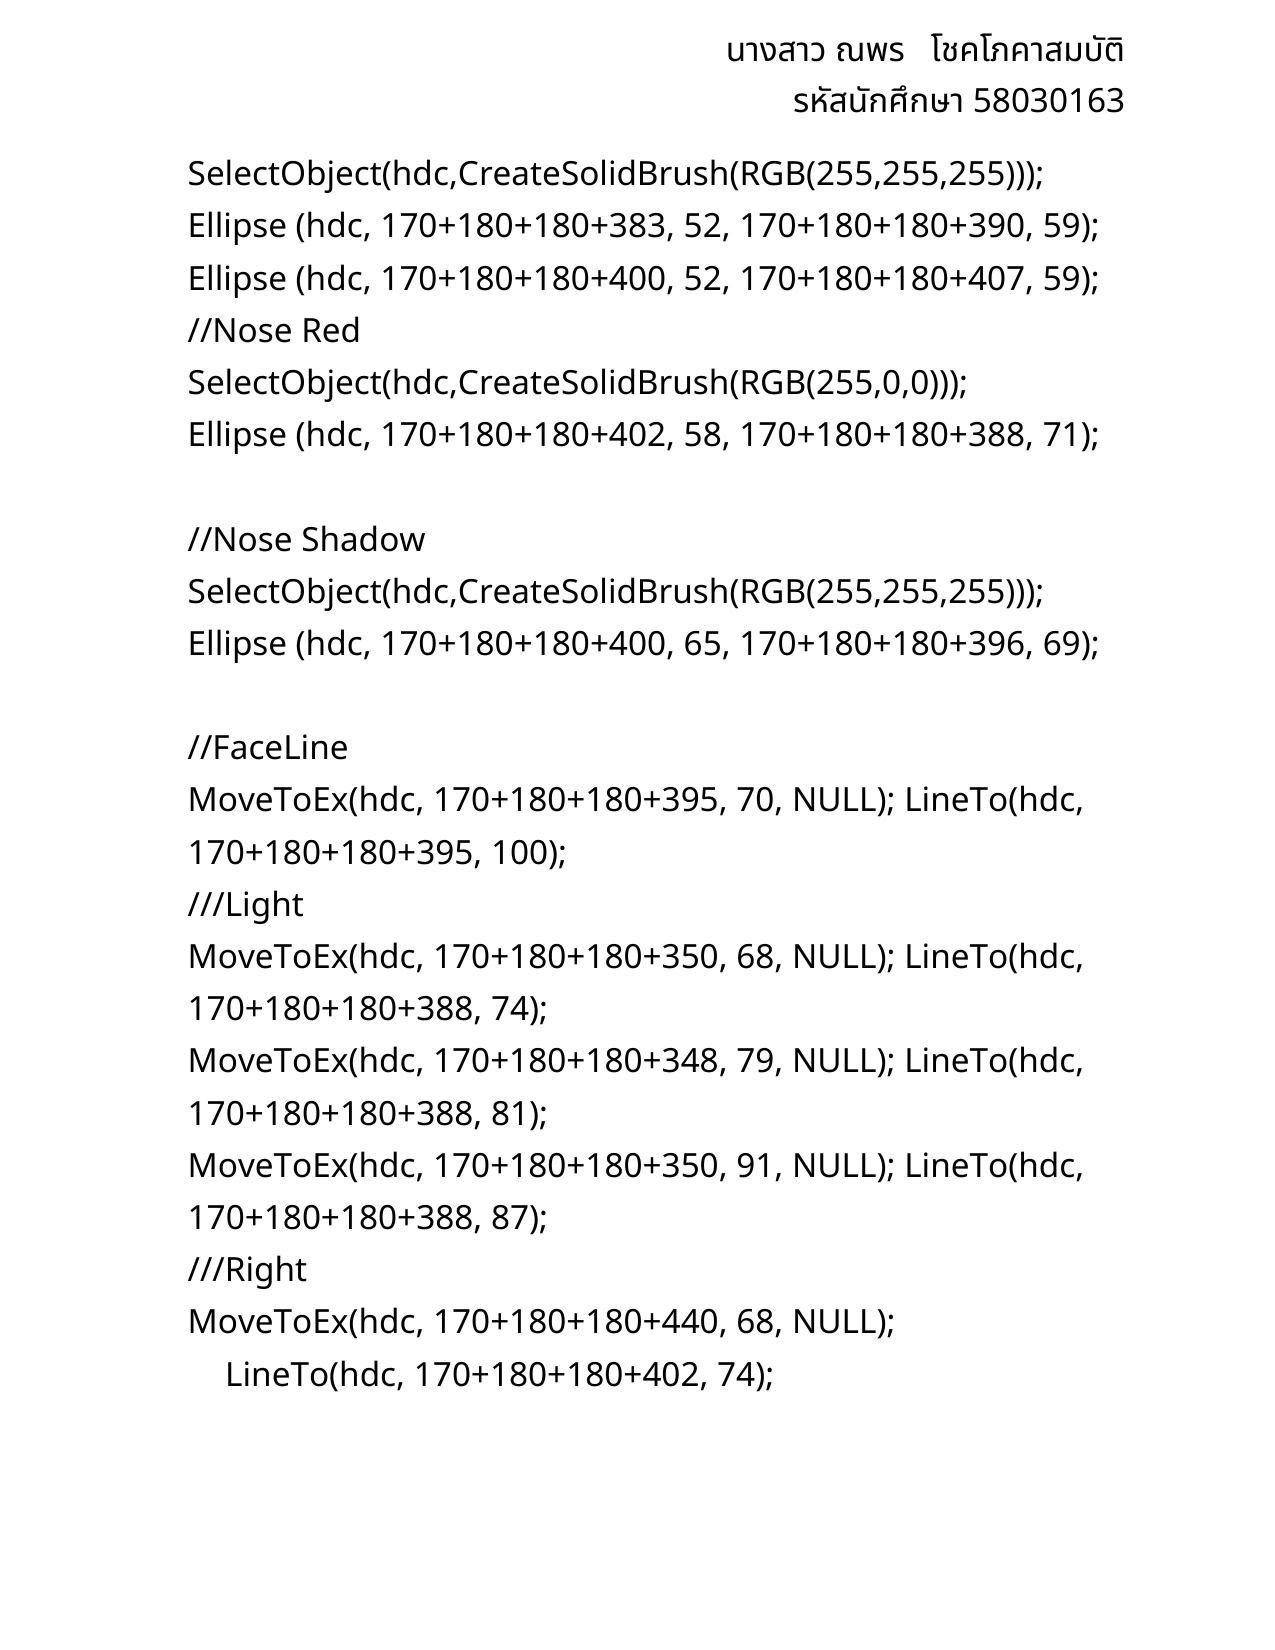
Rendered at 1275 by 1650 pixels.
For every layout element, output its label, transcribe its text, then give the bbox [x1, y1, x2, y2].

text MoveToEx(hdc, 170+180+180+350, 68, NULL); LineTo(hdc, 170+180+180+388, 74); [187, 933, 1125, 1030]
text SelectObject(hdc,CreateSolidBrush(RGB(255,255,255))); [187, 150, 1125, 195]
text MoveToEx(hdc, 170+180+180+395, 70, NULL); LineTo(hdc, 170+180+180+395, 100); [187, 776, 1125, 874]
text ///Light [187, 881, 1125, 926]
text MoveToEx(hdc, 170+180+180+350, 91, NULL); LineTo(hdc, 170+180+180+388, 87); [187, 1142, 1125, 1239]
text Ellipse (hdc, 170+180+180+383, 52, 170+180+180+390, 59); [187, 202, 1125, 248]
text Ellipse (hdc, 170+180+180+402, 58, 170+180+180+388, 71); [187, 411, 1125, 508]
text SelectObject(hdc,CreateSolidBrush(RGB(255,0,0))); [187, 359, 1125, 404]
text //Nose Red [187, 307, 1125, 352]
text MoveToEx(hdc, 170+180+180+348, 79, NULL); LineTo(hdc, 170+180+180+388, 81); [187, 1037, 1125, 1135]
text MoveToEx(hdc, 170+180+180+440, 68, NULL); LineTo(hdc, 170+180+180+402, 74); [187, 1298, 1125, 1396]
text //Nose Shadow [187, 515, 1125, 561]
text //FaceLine [187, 724, 1125, 769]
text Ellipse (hdc, 170+180+180+400, 52, 170+180+180+407, 59); [187, 254, 1125, 300]
text SelectObject(hdc,CreateSolidBrush(RGB(255,255,255))); [187, 567, 1125, 613]
text ///Right [187, 1246, 1125, 1291]
text Ellipse (hdc, 170+180+180+400, 65, 170+180+180+396, 69); [187, 620, 1125, 717]
